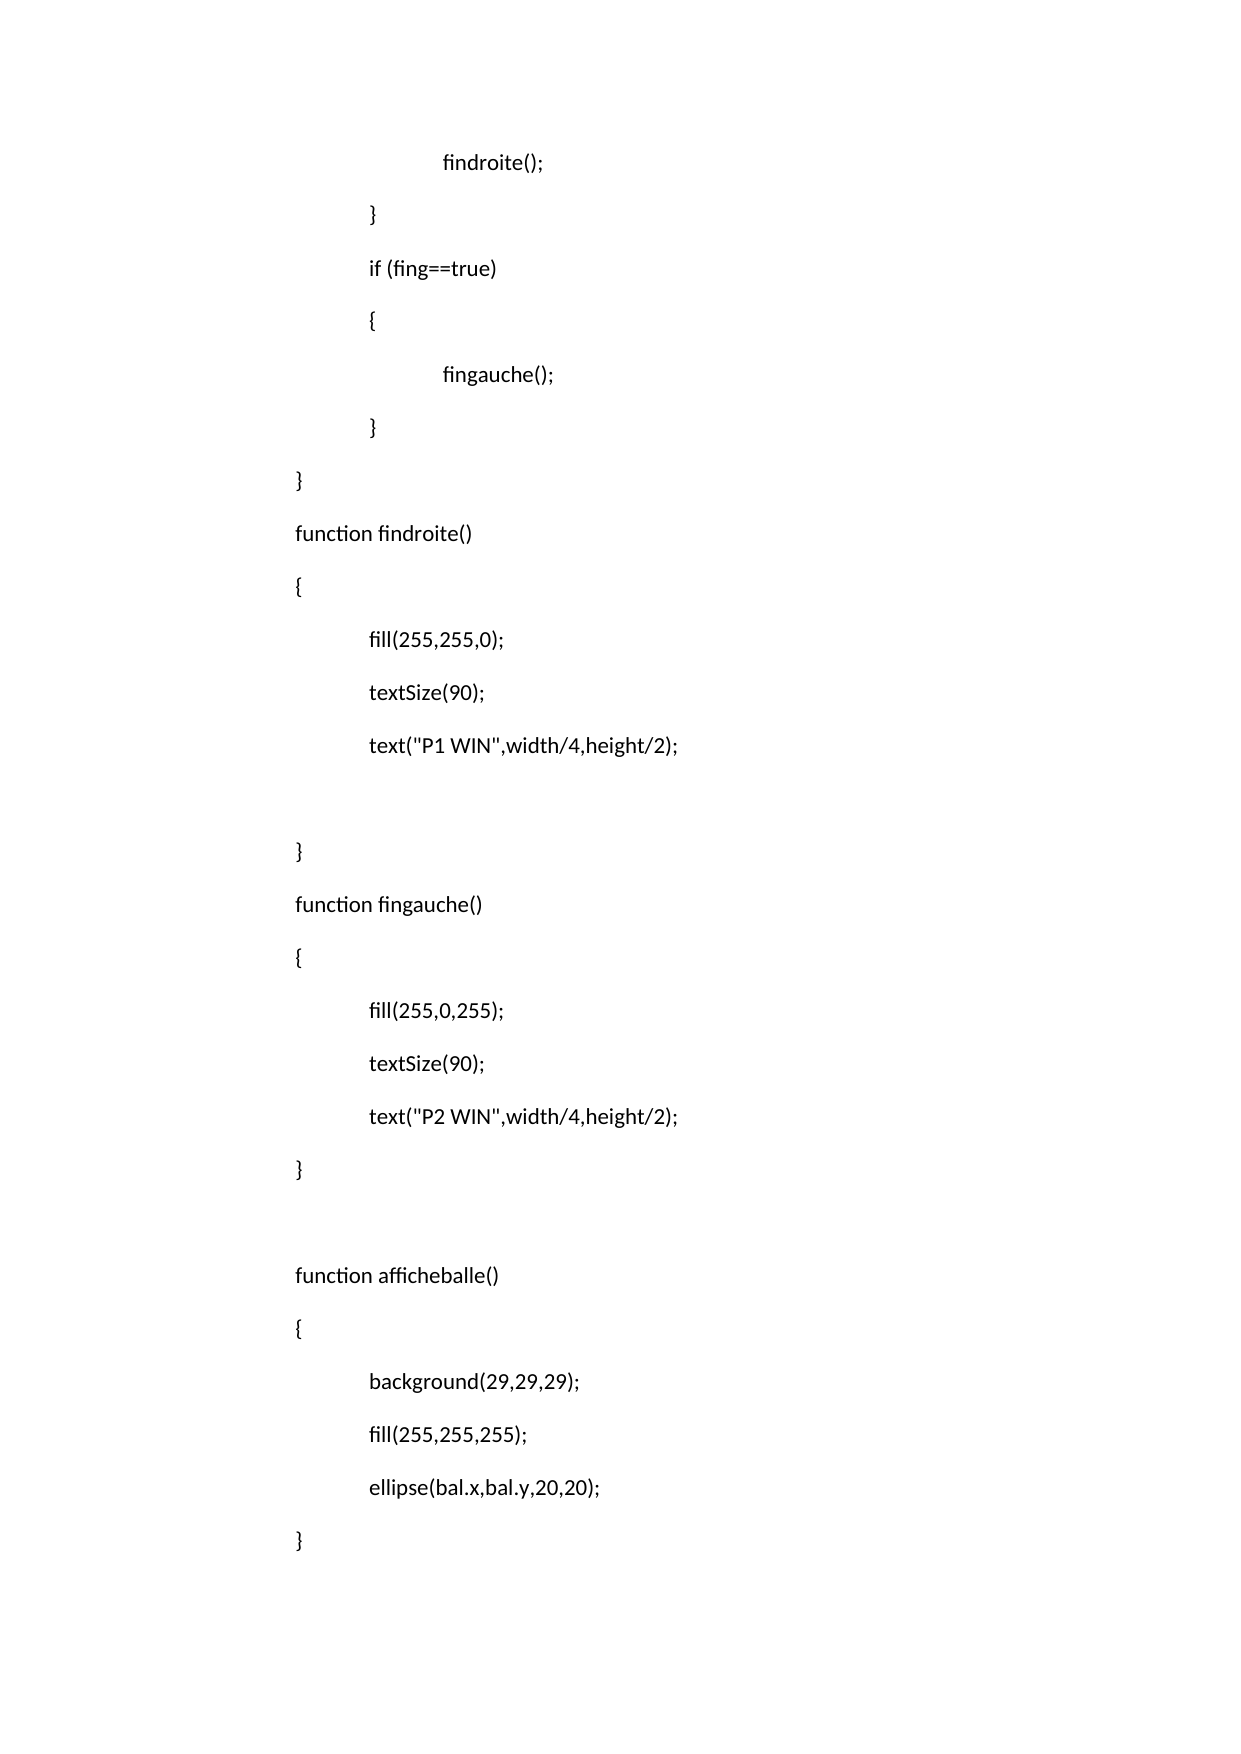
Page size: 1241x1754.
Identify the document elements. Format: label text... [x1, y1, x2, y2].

text fingauche(); [148, 360, 1093, 388]
text { [148, 307, 1093, 335]
text { [148, 1314, 1093, 1342]
text findroite(); [148, 148, 1093, 176]
text } [148, 1155, 1093, 1183]
text { [148, 943, 1093, 971]
text } [148, 466, 1093, 494]
text function findroite() [148, 519, 1093, 547]
text function fingauche() [148, 890, 1093, 918]
text fill(255,0,255); [148, 996, 1093, 1024]
text } [148, 1526, 1093, 1554]
text fill(255,255,255); [148, 1420, 1093, 1448]
text } [148, 837, 1093, 865]
text { [148, 572, 1093, 600]
text fill(255,255,0); [148, 625, 1093, 653]
text } [148, 201, 1093, 229]
text textSize(90); [148, 678, 1093, 706]
text text("P1 WIN",width/4,height/2); [148, 731, 1093, 759]
text text("P2 WIN",width/4,height/2); [148, 1102, 1093, 1130]
text ellipse(bal.x,bal.y,20,20); [148, 1473, 1093, 1501]
text } [148, 413, 1093, 441]
text textSize(90); [148, 1049, 1093, 1077]
text background(29,29,29); [148, 1367, 1093, 1395]
text if (fing==true) [148, 254, 1093, 282]
text function afficheballe() [148, 1261, 1093, 1289]
